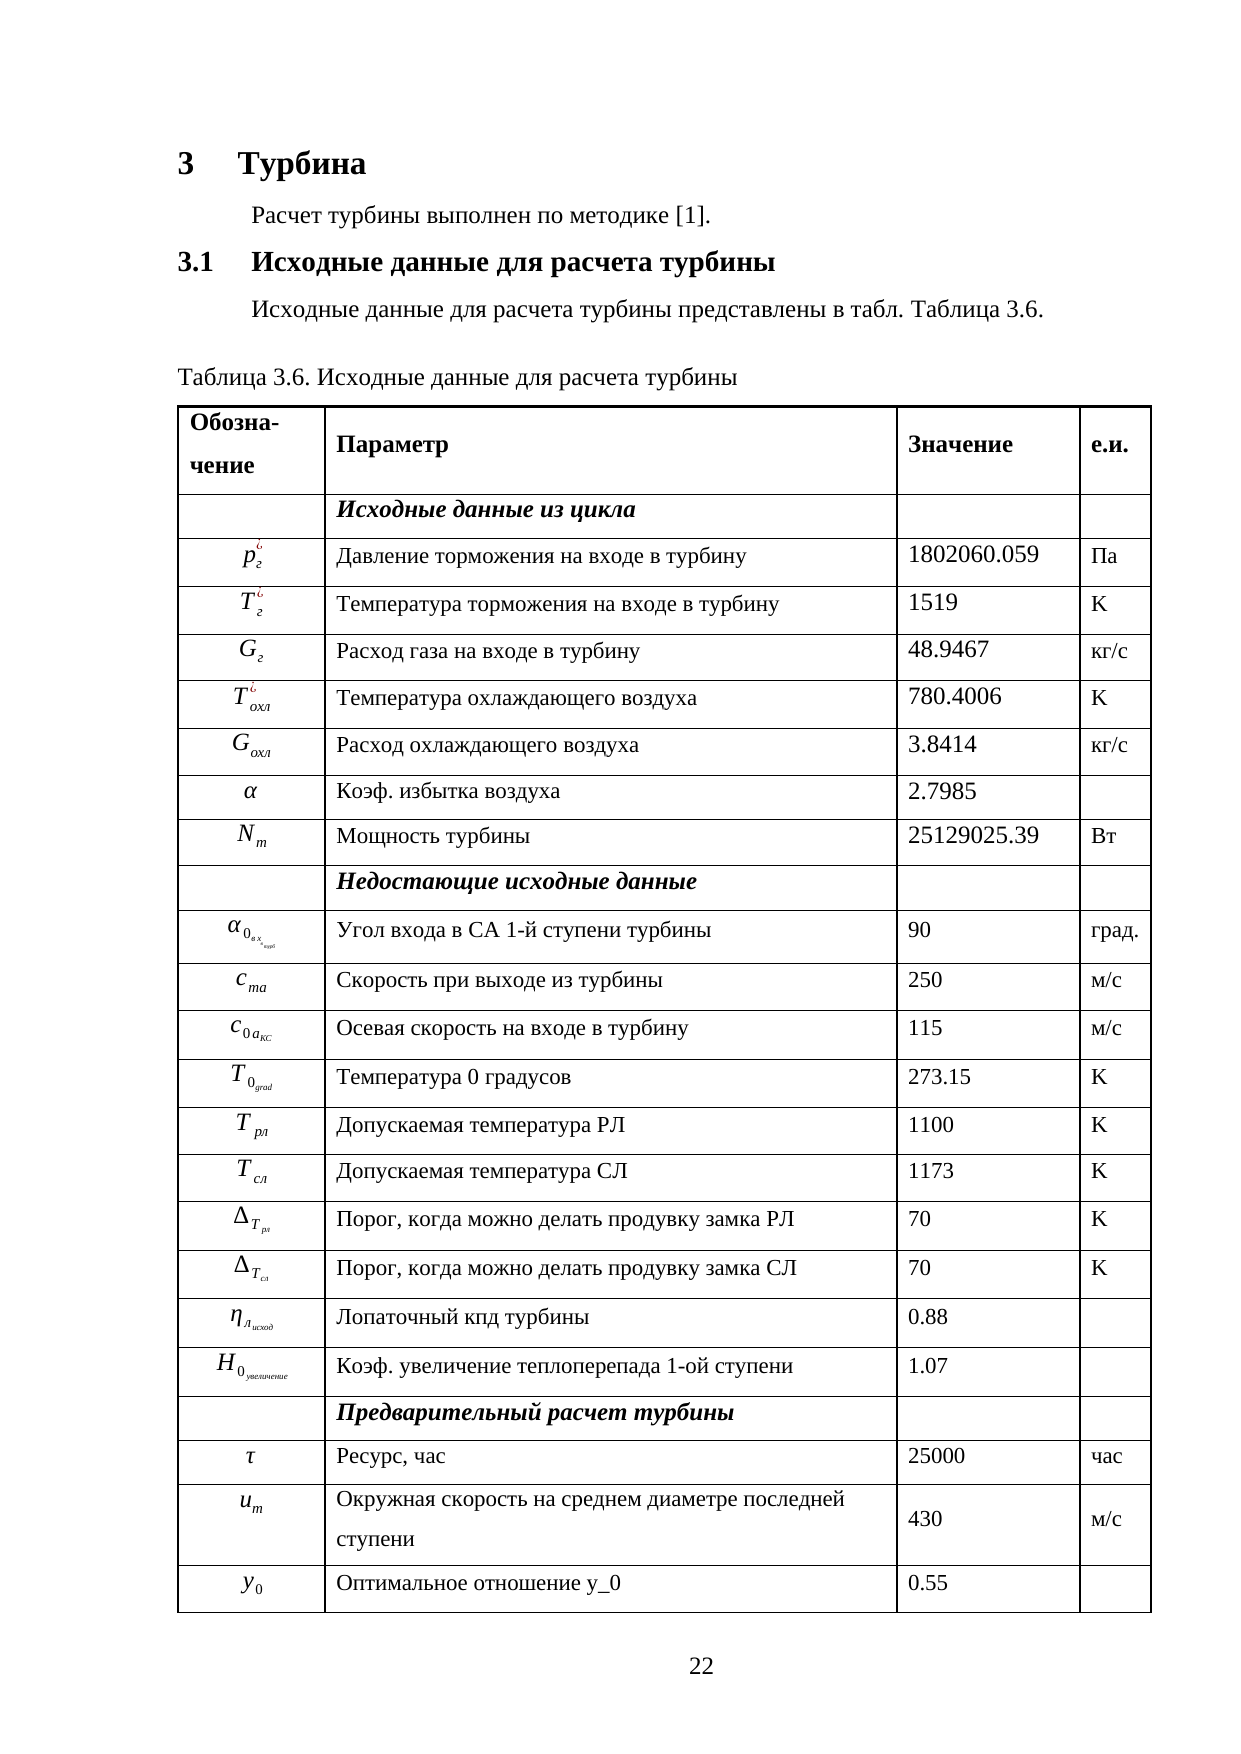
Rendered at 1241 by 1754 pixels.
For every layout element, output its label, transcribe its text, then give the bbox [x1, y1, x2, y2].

table_header Значение [898, 408, 1079, 493]
table_header Параметр [326, 408, 896, 493]
table_cell [1081, 1566, 1150, 1612]
table_cell 70 [898, 1251, 1079, 1298]
table_cell [1081, 1397, 1150, 1440]
table_cell град. [1081, 911, 1150, 963]
table_cell [179, 587, 324, 633]
table_cell [179, 539, 324, 586]
table_cell 1173 [898, 1155, 1079, 1201]
table_cell [179, 1155, 324, 1201]
table_cell 1802060.059 [898, 539, 1079, 586]
table_cell Исходные данные из цикла [326, 495, 896, 538]
table_cell кг/с [1081, 635, 1150, 680]
subtitle Турбина [177, 143, 1152, 181]
table_cell 0.55 [898, 1566, 1079, 1612]
table_cell 1.07 [898, 1348, 1079, 1396]
table_cell [179, 1485, 324, 1565]
table_cell [1081, 866, 1150, 909]
table_cell K [1081, 1155, 1150, 1201]
table_cell Ресурс, час [326, 1441, 896, 1484]
table_cell Лопаточный кпд турбины [326, 1299, 896, 1347]
table_cell Осевая скорость на входе в турбину [326, 1011, 896, 1058]
table_header е.и. [1081, 408, 1150, 493]
table_cell [179, 820, 324, 865]
table_cell [179, 1251, 324, 1298]
table_cell Температура 0 градусов [326, 1060, 896, 1107]
table_cell Температура охлаждающего воздуха [326, 681, 896, 728]
table_cell Коэф. увеличение теплоперепада 1-ой ступени [326, 1348, 896, 1396]
table_cell K [1081, 1202, 1150, 1249]
table_cell 430 [898, 1485, 1079, 1565]
table_cell Угол входа в СА 1-й ступени турбины [326, 911, 896, 963]
table_cell K [1081, 1251, 1150, 1298]
table_cell [179, 1060, 324, 1107]
table_cell Оптимальное отношение y_0 [326, 1566, 896, 1612]
table_cell [179, 729, 324, 775]
table_cell 2.7985 [898, 776, 1079, 819]
table_cell [1081, 1348, 1150, 1396]
table_cell Давление торможения на входе в турбину [326, 539, 896, 586]
table_cell 115 [898, 1011, 1079, 1058]
table_cell [179, 1441, 324, 1484]
table_cell Порог, когда можно делать продувку замка РЛ [326, 1202, 896, 1249]
table_cell Расход охлаждающего воздуха [326, 729, 896, 775]
table_cell Допускаемая температура СЛ [326, 1155, 896, 1201]
table_cell [1081, 1299, 1150, 1347]
table_cell [179, 964, 324, 1009]
table_cell Мощность турбины [326, 820, 896, 865]
table_cell [179, 635, 324, 680]
table_cell 1519 [898, 587, 1079, 633]
table_cell [179, 495, 324, 538]
table_cell 0.88 [898, 1299, 1079, 1347]
table_cell Окружная скорость на среднем диаметре последней ступени [326, 1485, 896, 1565]
table_cell м/с [1081, 1485, 1150, 1565]
table_cell [898, 866, 1079, 909]
table_cell 70 [898, 1202, 1079, 1249]
table_cell Порог, когда можно делать продувку замка СЛ [326, 1251, 896, 1298]
table_cell Недостающие исходные данные [326, 866, 896, 909]
subtitle Исходные данные для расчета турбины [177, 244, 1152, 277]
table_cell [179, 1348, 324, 1396]
table_cell K [1081, 1108, 1150, 1154]
table_cell [179, 681, 324, 728]
table_cell 90 [898, 911, 1079, 963]
table_cell 250 [898, 964, 1079, 1009]
table_cell м/с [1081, 964, 1150, 1009]
table_cell [898, 495, 1079, 538]
table_cell [898, 1397, 1079, 1440]
table_cell Температура торможения на входе в турбину [326, 587, 896, 633]
table_cell м/с [1081, 1011, 1150, 1058]
table_cell [179, 1397, 324, 1440]
table_cell K [1081, 587, 1150, 633]
table_cell [179, 1011, 324, 1058]
table_cell 780.4006 [898, 681, 1079, 728]
table_cell [179, 1202, 324, 1249]
table_cell 25129025.39 [898, 820, 1079, 865]
table_cell [179, 776, 324, 819]
table_header Обозна-чение [179, 408, 324, 493]
table_cell Коэф. избытка воздуха [326, 776, 896, 819]
table_cell час [1081, 1441, 1150, 1484]
table_cell Допускаемая температура РЛ [326, 1108, 896, 1154]
table_cell [179, 866, 324, 909]
table_cell [179, 1299, 324, 1347]
table_cell [179, 1566, 324, 1612]
table_cell 3.8414 [898, 729, 1079, 775]
table_cell Предварительный расчет турбины [326, 1397, 896, 1440]
table_cell Вт [1081, 820, 1150, 865]
table_cell 273.15 [898, 1060, 1079, 1107]
table_cell [1081, 776, 1150, 819]
table_cell кг/с [1081, 729, 1150, 775]
table_cell K [1081, 681, 1150, 728]
table_cell 48.9467 [898, 635, 1079, 680]
table_cell Расход газа на входе в турбину [326, 635, 896, 680]
table_cell [179, 911, 324, 963]
text Расчет турбины выполнен по методике [1]. [177, 201, 1152, 229]
table_cell Па [1081, 539, 1150, 586]
table_cell 1100 [898, 1108, 1079, 1154]
table_cell K [1081, 1060, 1150, 1107]
table_cell 25000 [898, 1441, 1079, 1484]
table_cell Скорость при выходе из турбины [326, 964, 896, 1009]
table_cell [179, 1108, 324, 1154]
table_cell [1081, 495, 1150, 538]
